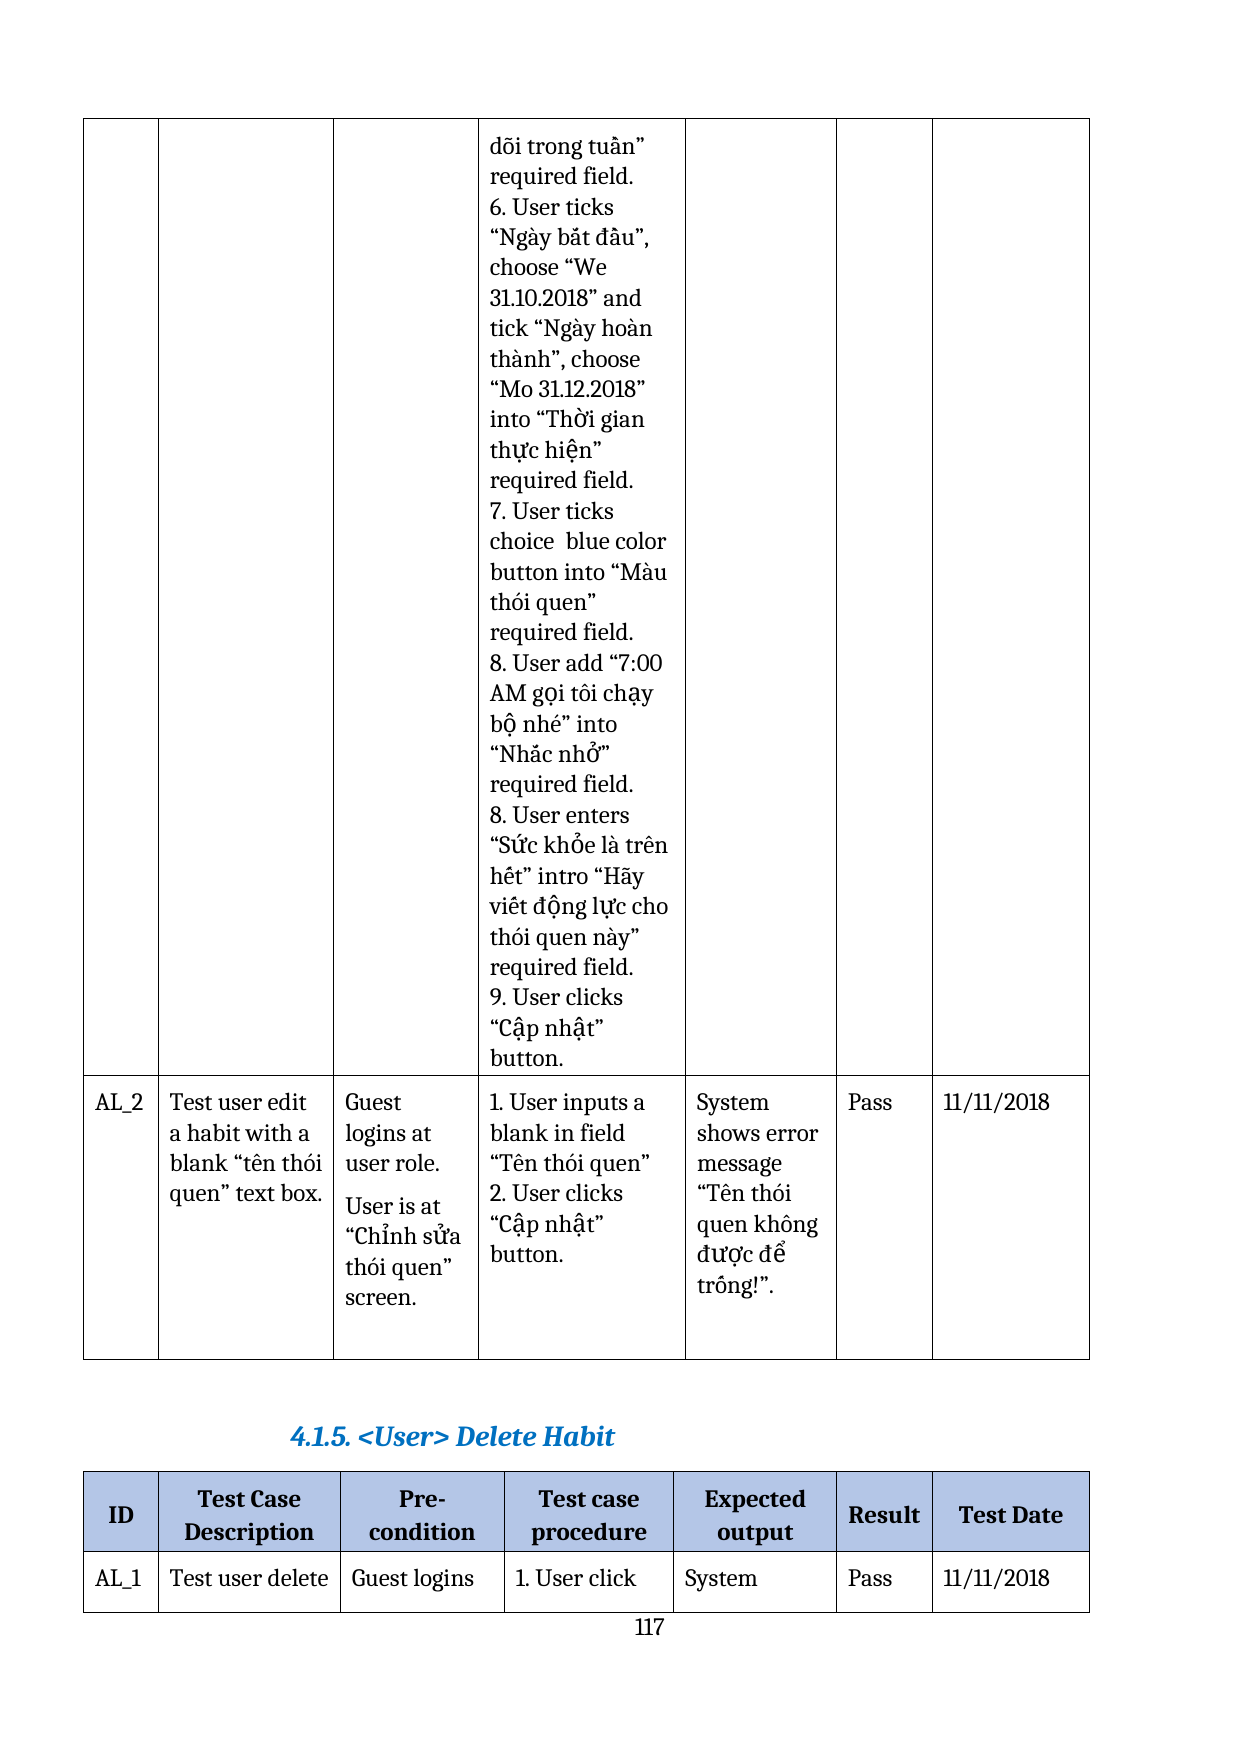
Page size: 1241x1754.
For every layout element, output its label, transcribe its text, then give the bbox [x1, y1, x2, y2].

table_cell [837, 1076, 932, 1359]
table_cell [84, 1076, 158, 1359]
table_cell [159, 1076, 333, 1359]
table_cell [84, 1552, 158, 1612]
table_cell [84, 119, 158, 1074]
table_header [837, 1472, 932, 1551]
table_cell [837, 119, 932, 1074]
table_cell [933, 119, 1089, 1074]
list <User> Delete Habit [290, 1420, 1122, 1453]
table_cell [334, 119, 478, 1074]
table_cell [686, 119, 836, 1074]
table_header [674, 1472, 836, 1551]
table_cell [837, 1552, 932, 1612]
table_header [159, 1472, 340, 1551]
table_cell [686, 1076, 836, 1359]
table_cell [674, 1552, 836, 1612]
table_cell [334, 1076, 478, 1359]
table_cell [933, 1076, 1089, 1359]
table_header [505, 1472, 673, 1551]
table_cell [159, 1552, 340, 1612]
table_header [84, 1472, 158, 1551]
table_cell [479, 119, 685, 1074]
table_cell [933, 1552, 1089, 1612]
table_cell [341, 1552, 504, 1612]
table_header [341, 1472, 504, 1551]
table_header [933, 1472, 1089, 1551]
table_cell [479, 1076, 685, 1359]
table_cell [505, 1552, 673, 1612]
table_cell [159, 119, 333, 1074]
